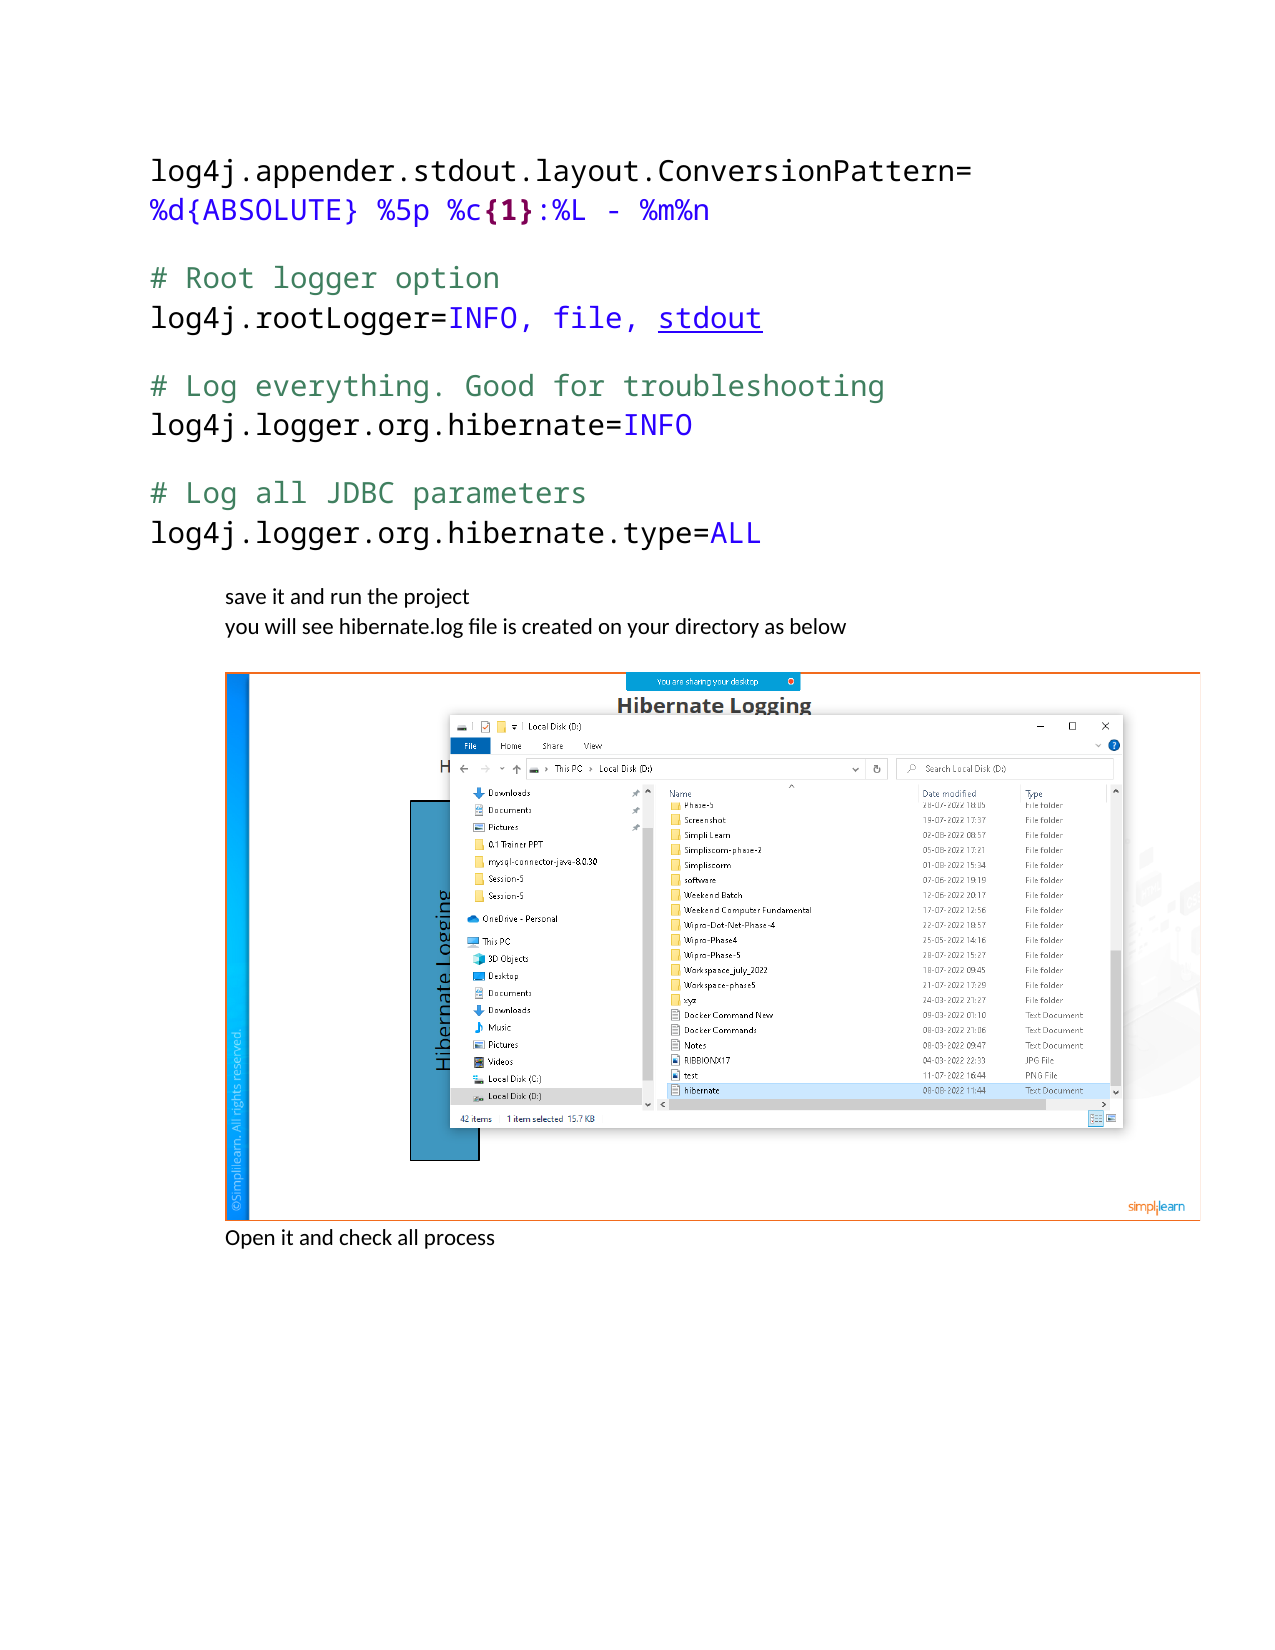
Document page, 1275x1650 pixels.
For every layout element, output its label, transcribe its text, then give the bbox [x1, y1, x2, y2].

text log4j.logger.org.hibernate.type=ALL [150, 512, 1125, 552]
picture [225, 672, 1200, 1221]
text log4j.rootLogger=INFO, file, stdout [150, 297, 1125, 337]
text # Log all JDBC parameters [150, 472, 1125, 512]
text log4j.appender.stdout.layout.ConversionPattern=%d{ABSOLUTE} %5p %c{1}:%L - %m%n [150, 150, 1125, 229]
text # Root logger option [150, 257, 1125, 297]
list save it and run the project [225, 582, 1125, 610]
text # Log everything. Good for troubleshooting [150, 365, 1125, 404]
list you will see hibernate.log file is created on your directory as below [225, 612, 1125, 640]
list Open it and check all process [225, 1223, 1125, 1251]
text log4j.logger.org.hibernate=INFO [150, 404, 1125, 444]
